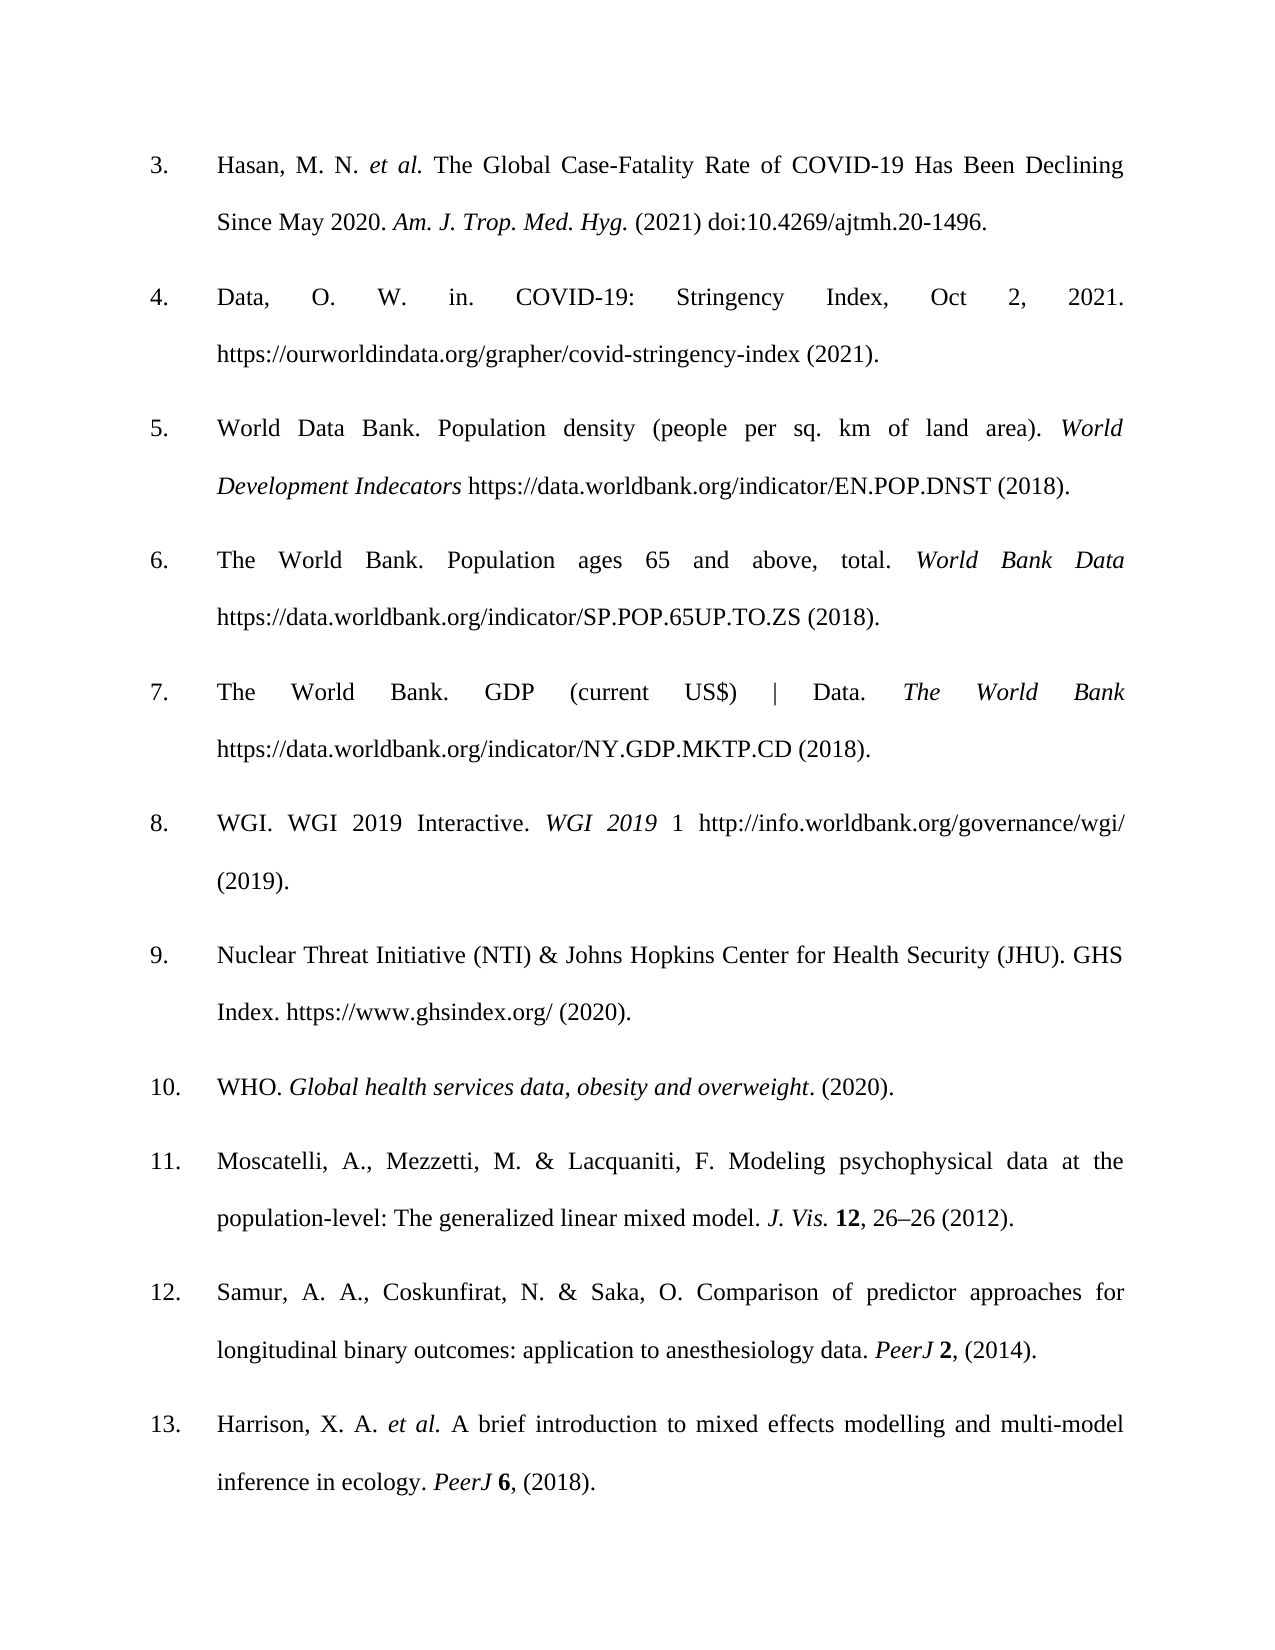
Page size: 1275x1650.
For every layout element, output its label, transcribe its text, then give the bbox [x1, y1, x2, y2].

text 8. WGI. WGI 2019 Interactive. WGI 2019 1 http://info.worldbank.org/governance/wgi/ (2019). [150, 808, 1125, 894]
text 10. WHO. Global health services data, obesity and overweight. (2020). [150, 1072, 1125, 1100]
text 5. World Data Bank. Population density (people per sq. km of land area). World Development Indecators https://data.worldbank.org/indicator/EN.POP.DNST (2018). [150, 413, 1125, 499]
text 9. Nuclear Threat Initiative (NTI) & Johns Hopkins Center for Health Security (JHU). GHS Index. https://www.ghsindex.org/ (2020). [150, 940, 1125, 1026]
text 13. Harrison, X. A. et al. A brief introduction to mixed effects modelling and multi-model inference in ecology. PeerJ 6, (2018). [150, 1409, 1125, 1495]
text 11. Moscatelli, A., Mezzetti, M. & Lacquaniti, F. Modeling psychophysical data at the population-level: The generalized linear mixed model. J. Vis. 12, 26–26 (2012). [150, 1146, 1125, 1232]
text 3. Hasan, M. N. et al. The Global Case-Fatality Rate of COVID-19 Has Been Declining Since May 2020. Am. J. Trop. Med. Hyg. (2021) doi:10.4269/ajtmh.20-1496. [150, 150, 1125, 236]
text 6. The World Bank. Population ages 65 and above, total. World Bank Data https://data.worldbank.org/indicator/SP.POP.65UP.TO.ZS (2018). [150, 545, 1125, 631]
text 12. Samur, A. A., Coskunfirat, N. & Saka, O. Comparison of predictor approaches for longitudinal binary outcomes: application to anesthesiology data. PeerJ 2, (2014). [150, 1277, 1125, 1364]
text 7. The World Bank. GDP (current US$) | Data. The World Bank https://data.worldbank.org/indicator/NY.GDP.MKTP.CD (2018). [150, 677, 1125, 763]
text 4. Data, O. W. in. COVID-19: Stringency Index, Oct 2, 2021. https://ourworldindata.org/grapher/covid-stringency-index (2021). [150, 282, 1125, 368]
